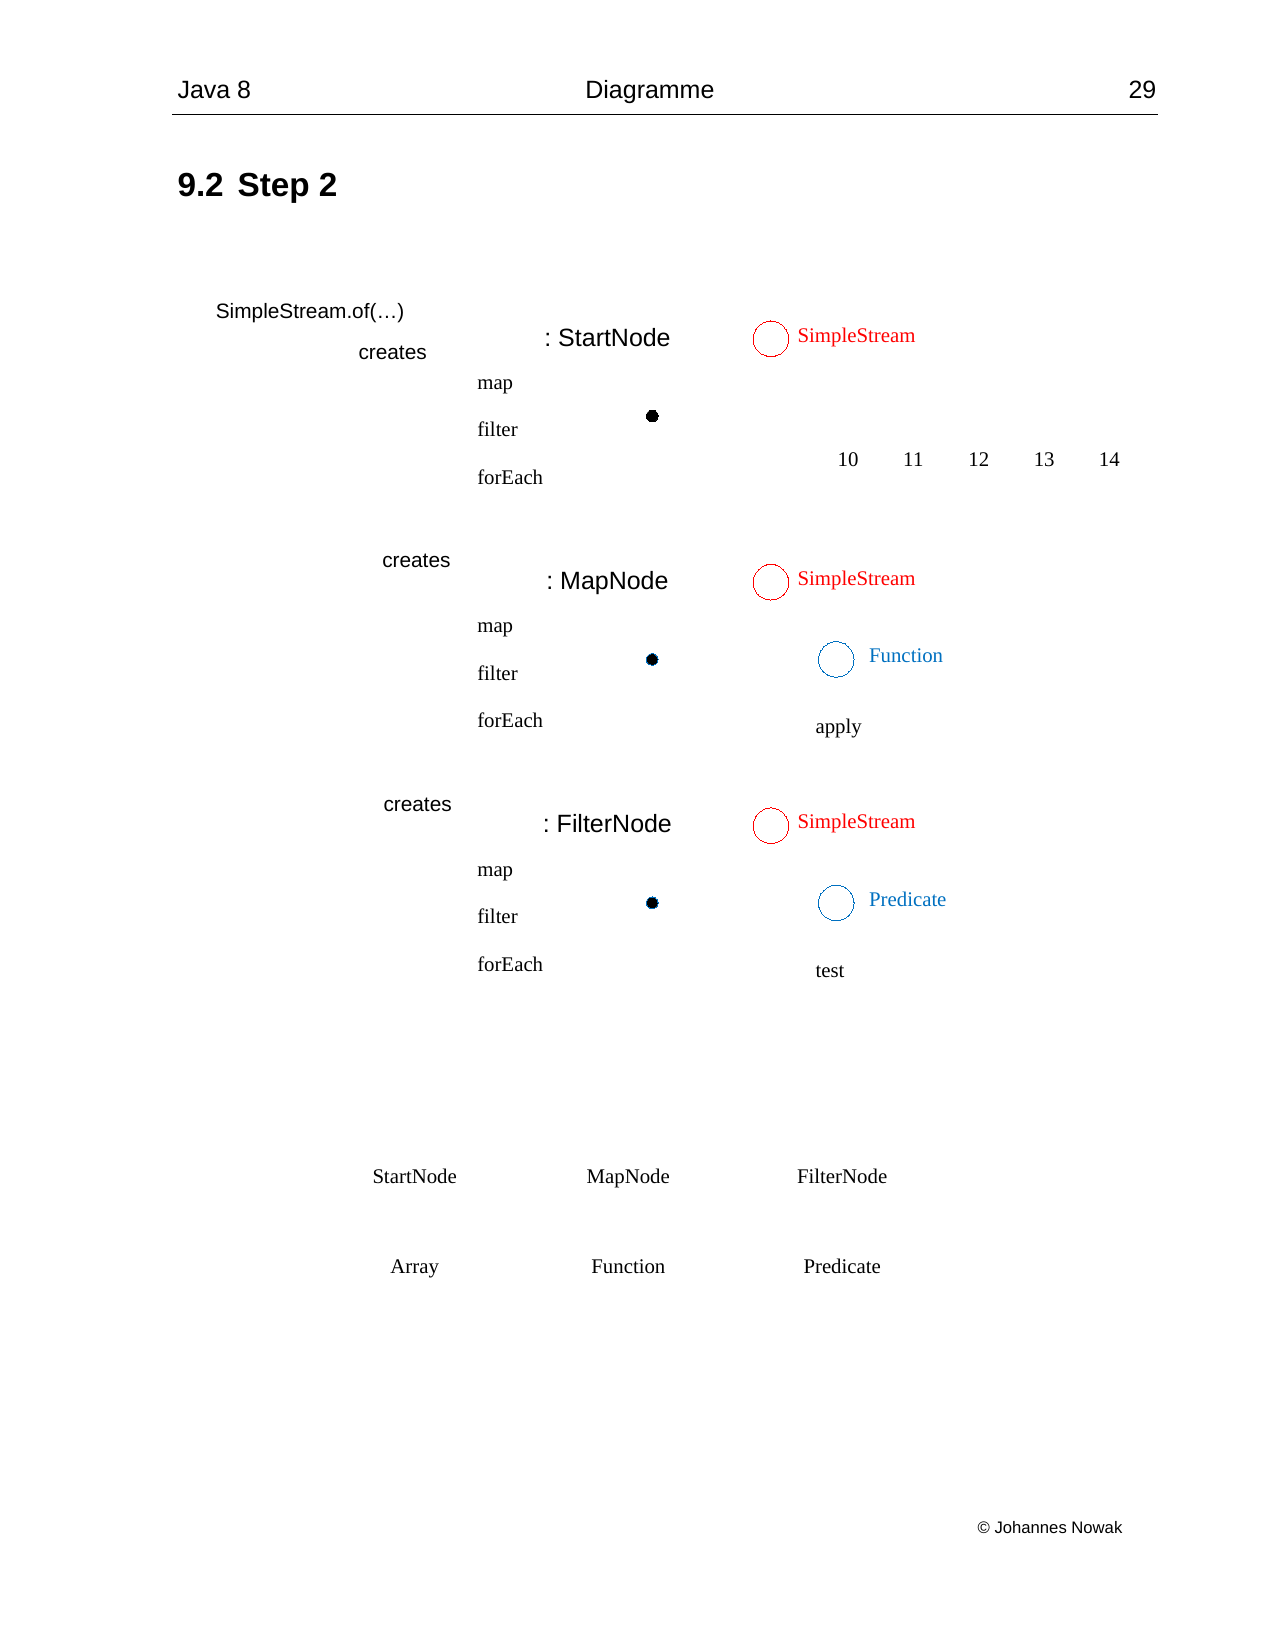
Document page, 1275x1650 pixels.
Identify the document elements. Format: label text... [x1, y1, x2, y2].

subtitle Step 2 [177, 165, 1157, 204]
